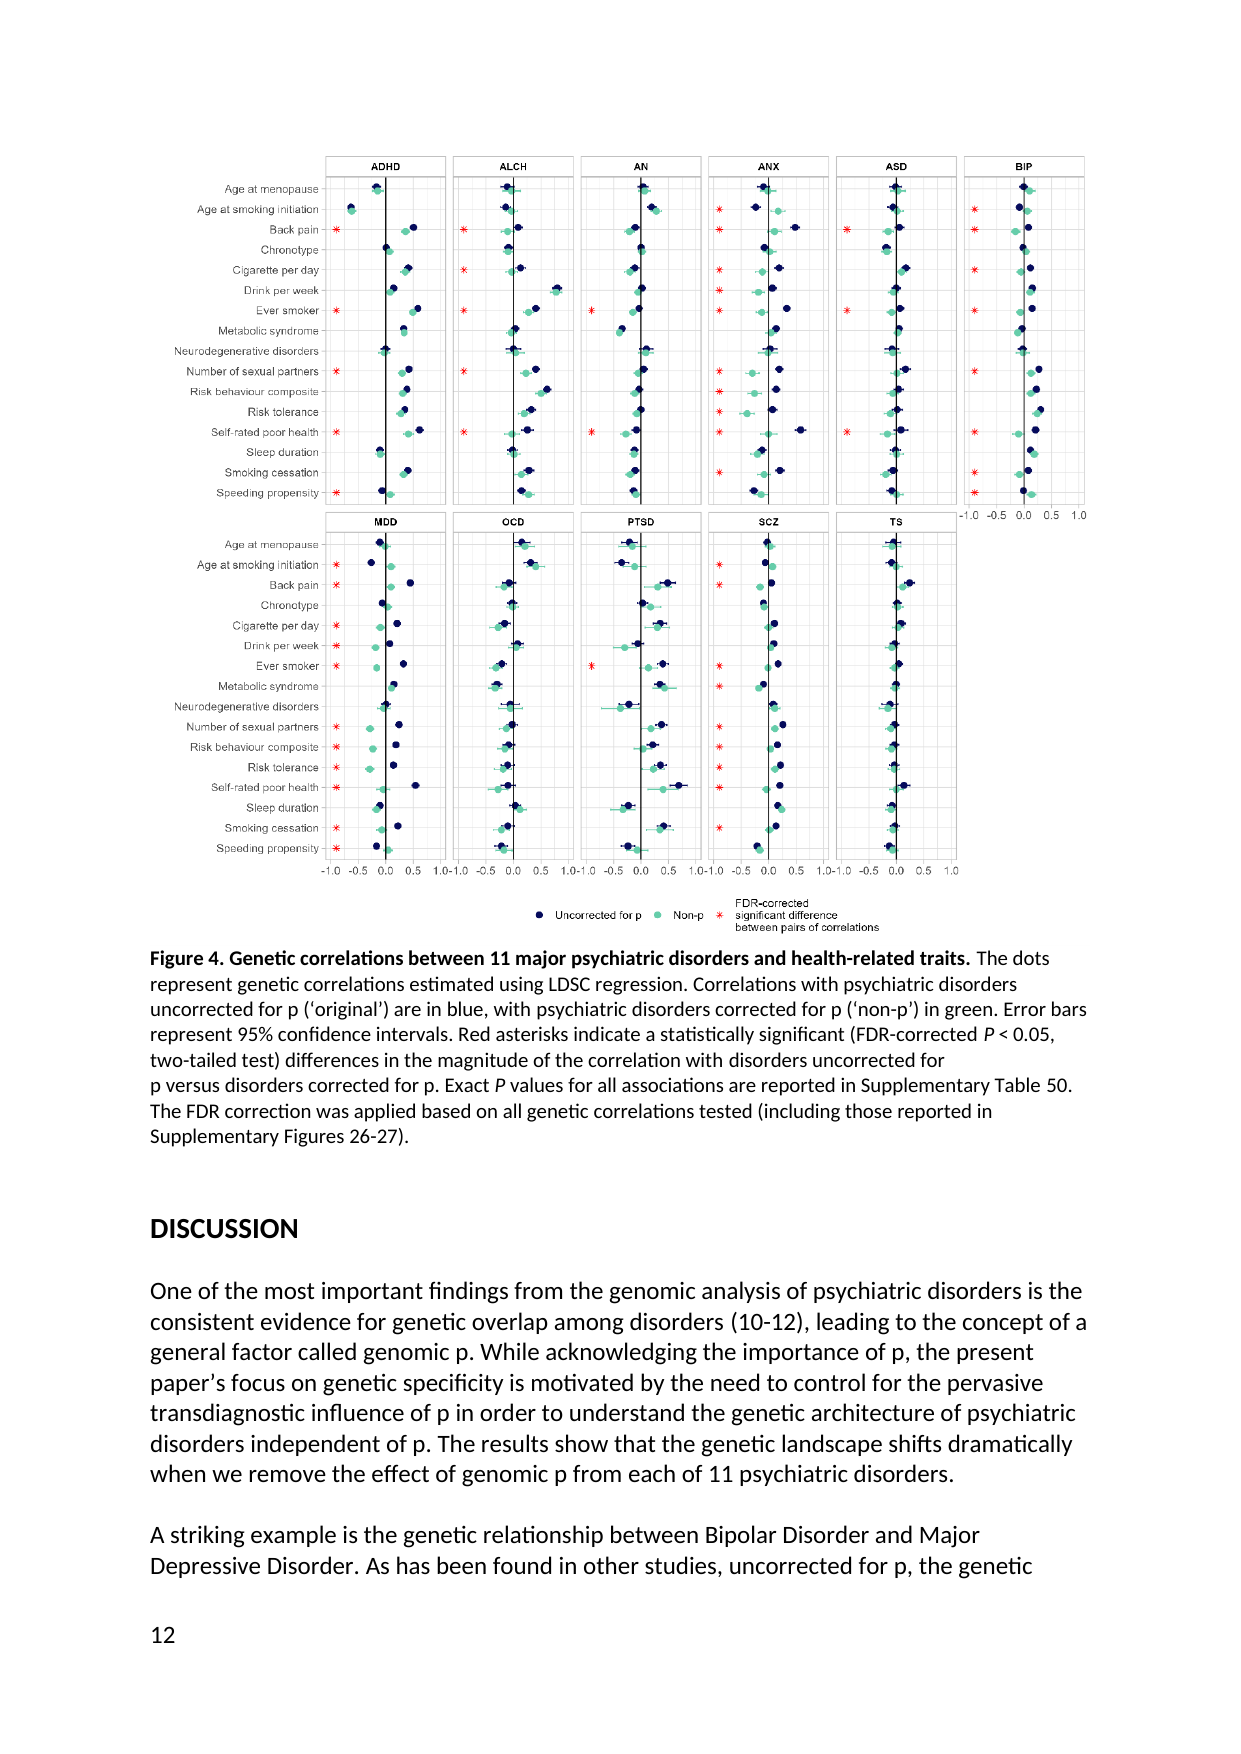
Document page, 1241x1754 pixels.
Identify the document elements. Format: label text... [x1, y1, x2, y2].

subtitle DISCUSSION [150, 1215, 1090, 1245]
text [150, 1519, 1090, 1581]
text One of the most important findings from the genomic analysis of psychiatric disorders is the consistent evidence for genetic overlap among disorders (10-12), leading to the concept of a general factor called genomic p. While acknowledging the importance of p, the present paper’s focus on genetic specificity is motivated by the need to control for the pervasive transdiagnostic influence of p in order to understand the genetic architecture of psychiatric disorders independent of p. The results show that the genetic landscape shifts dramatically when we remove the effect of genomic p from each of 11 psychiatric disorders. [150, 1275, 1090, 1489]
text Figure 4. Genetic correlations between 11 major psychiatric disorders and health-related traits. The dots represent genetic correlations estimated using LDSC regression. Correlations with psychiatric disorders uncorrected for p (‘original’) are in blue, with psychiatric disorders corrected for p (‘non-p’) in green. Error bars represent 95% confidence intervals. Red asterisks indicate a statistically significant (FDR-corrected P < 0.05, two-tailed test) differences in the magnitude of the correlation with disorders uncorrected for p versus disorders corrected for p. Exact P values for all associations are reported in Supplementary Table 50. The FDR correction was applied based on all genetic correlations tested (including those reported in Supplementary Figures 26-27). [150, 946, 1090, 1149]
picture [150, 150, 1090, 946]
